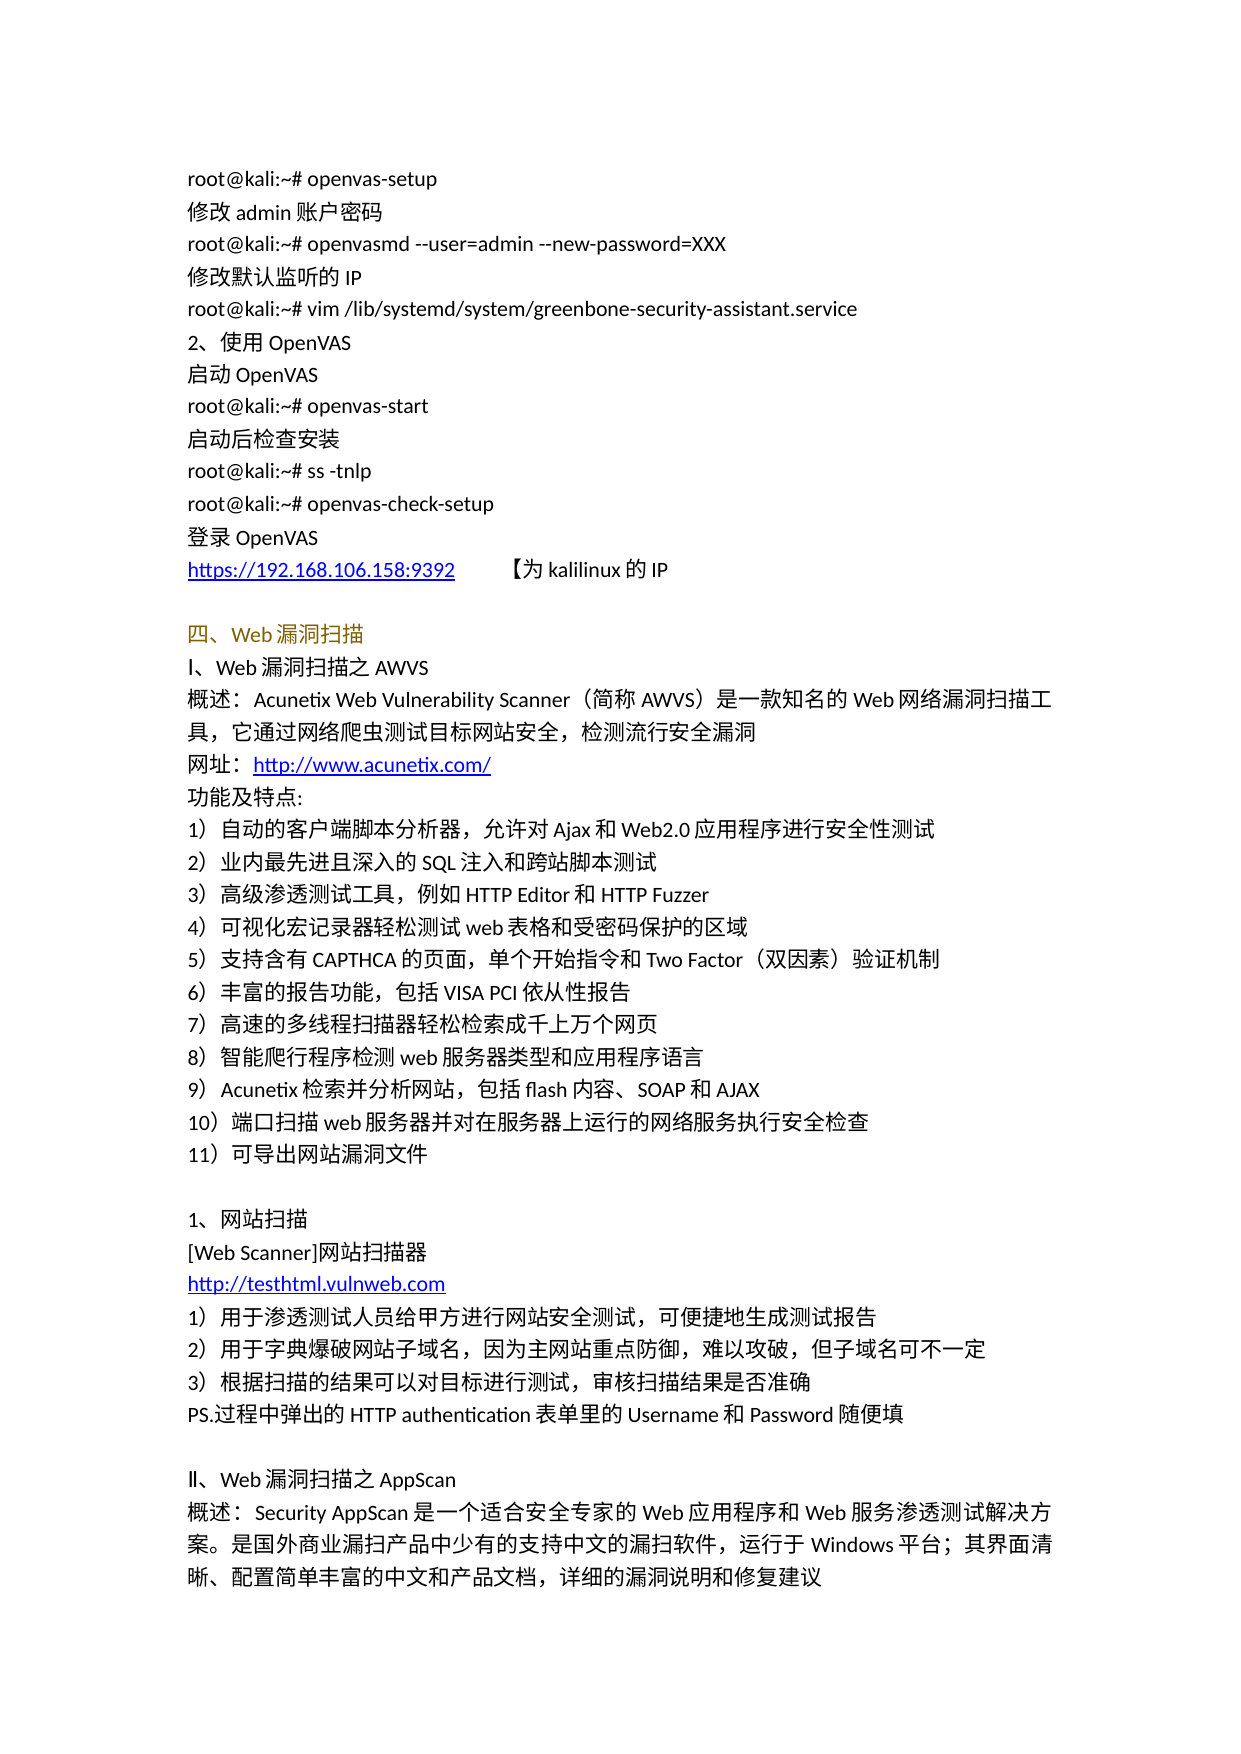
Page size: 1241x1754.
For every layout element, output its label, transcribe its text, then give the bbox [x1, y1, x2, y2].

list [Web Scanner]网站扫描器 [187, 1234, 1053, 1267]
list 网站扫描 [187, 1202, 1053, 1234]
list 可导出网站漏洞文件 [187, 1137, 1053, 1169]
list 网址：http://www.acunetix.com/ [187, 747, 1053, 779]
list Web漏洞扫描 [187, 617, 1053, 649]
list PS.过程中弹出的HTTP authentication表单里的Username和Password随便填 [187, 1397, 1053, 1429]
list 使用OpenVAS [187, 324, 1053, 357]
list Acunetix检索并分析网站，包括flash内容、SOAP和AJAX [187, 1072, 1053, 1104]
list 高速的多线程扫描器轻松检索成千上万个网页 [187, 1007, 1053, 1039]
list root@kali:~# openvasmd --user=admin --new-password=XXX [187, 227, 1053, 259]
list root@kali:~# openvas-check-setup [187, 487, 1053, 519]
list 自动的客户端脚本分析器，允许对Ajax和Web2.0应用程序进行安全性测试 [187, 812, 1053, 844]
list 可视化宏记录器轻松测试web表格和受密码保护的区域 [187, 909, 1053, 942]
list 用于渗透测试人员给甲方进行网站安全测试，可便捷地生成测试报告 [187, 1299, 1053, 1332]
list root@kali:~# ss -tnlp [187, 454, 1053, 487]
list 功能及特点: [187, 779, 1053, 812]
list root@kali:~# openvas-start [187, 389, 1053, 422]
list 高级渗透测试工具，例如HTTP Editor和HTTP Fuzzer [187, 877, 1053, 909]
list 启动后检查安装 [187, 422, 1053, 454]
list 登录OpenVAS [187, 519, 1053, 552]
list 用于字典爆破网站子域名，因为主网站重点防御，难以攻破，但子域名可不一定 [187, 1332, 1053, 1364]
list 端口扫描web服务器并对在服务器上运行的网络服务执行安全检查 [187, 1104, 1053, 1137]
list 智能爬行程序检测web服务器类型和应用程序语言 [187, 1039, 1053, 1072]
list 支持含有CAPTHCA的页面，单个开始指令和Two Factor（双因素）验证机制 [187, 942, 1053, 974]
list 概述：Security AppScan是一个适合安全专家的Web应用程序和Web服务渗透测试解决方案。是国外商业漏扫产品中少有的支持中文的漏扫软件，运行于Windows平台；其界面清晰、配置简单丰富的中文和产品文档，详细的漏洞说明和修复建议 [187, 1494, 1053, 1592]
list http://testhtml.vulnweb.com [187, 1267, 1053, 1299]
list 启动OpenVAS [187, 357, 1053, 389]
list root@kali:~# openvas-setup [187, 162, 1053, 194]
list Ⅱ、Web漏洞扫描之AppScan [187, 1462, 1053, 1494]
list 修改默认监听的IP [187, 259, 1053, 292]
list 业内最先进且深入的SQL注入和跨站脚本测试 [187, 844, 1053, 877]
list 修改admin账户密码 [187, 194, 1053, 227]
list 概述：Acunetix Web Vulnerability Scanner（简称AWVS）是一款知名的Web网络漏洞扫描工具，它通过网络爬虫测试目标网站安全，检测流行安全漏洞 [187, 682, 1053, 747]
list https://192.168.106.158:9392 【为kalilinux的IP [187, 552, 1053, 584]
list 丰富的报告功能，包括VISA PCI依从性报告 [187, 974, 1053, 1007]
list 根据扫描的结果可以对目标进行测试，审核扫描结果是否准确 [187, 1364, 1053, 1397]
list root@kali:~# vim /lib/systemd/system/greenbone-security-assistant.service [187, 292, 1053, 324]
list Ⅰ、Web漏洞扫描之AWVS [187, 649, 1053, 682]
